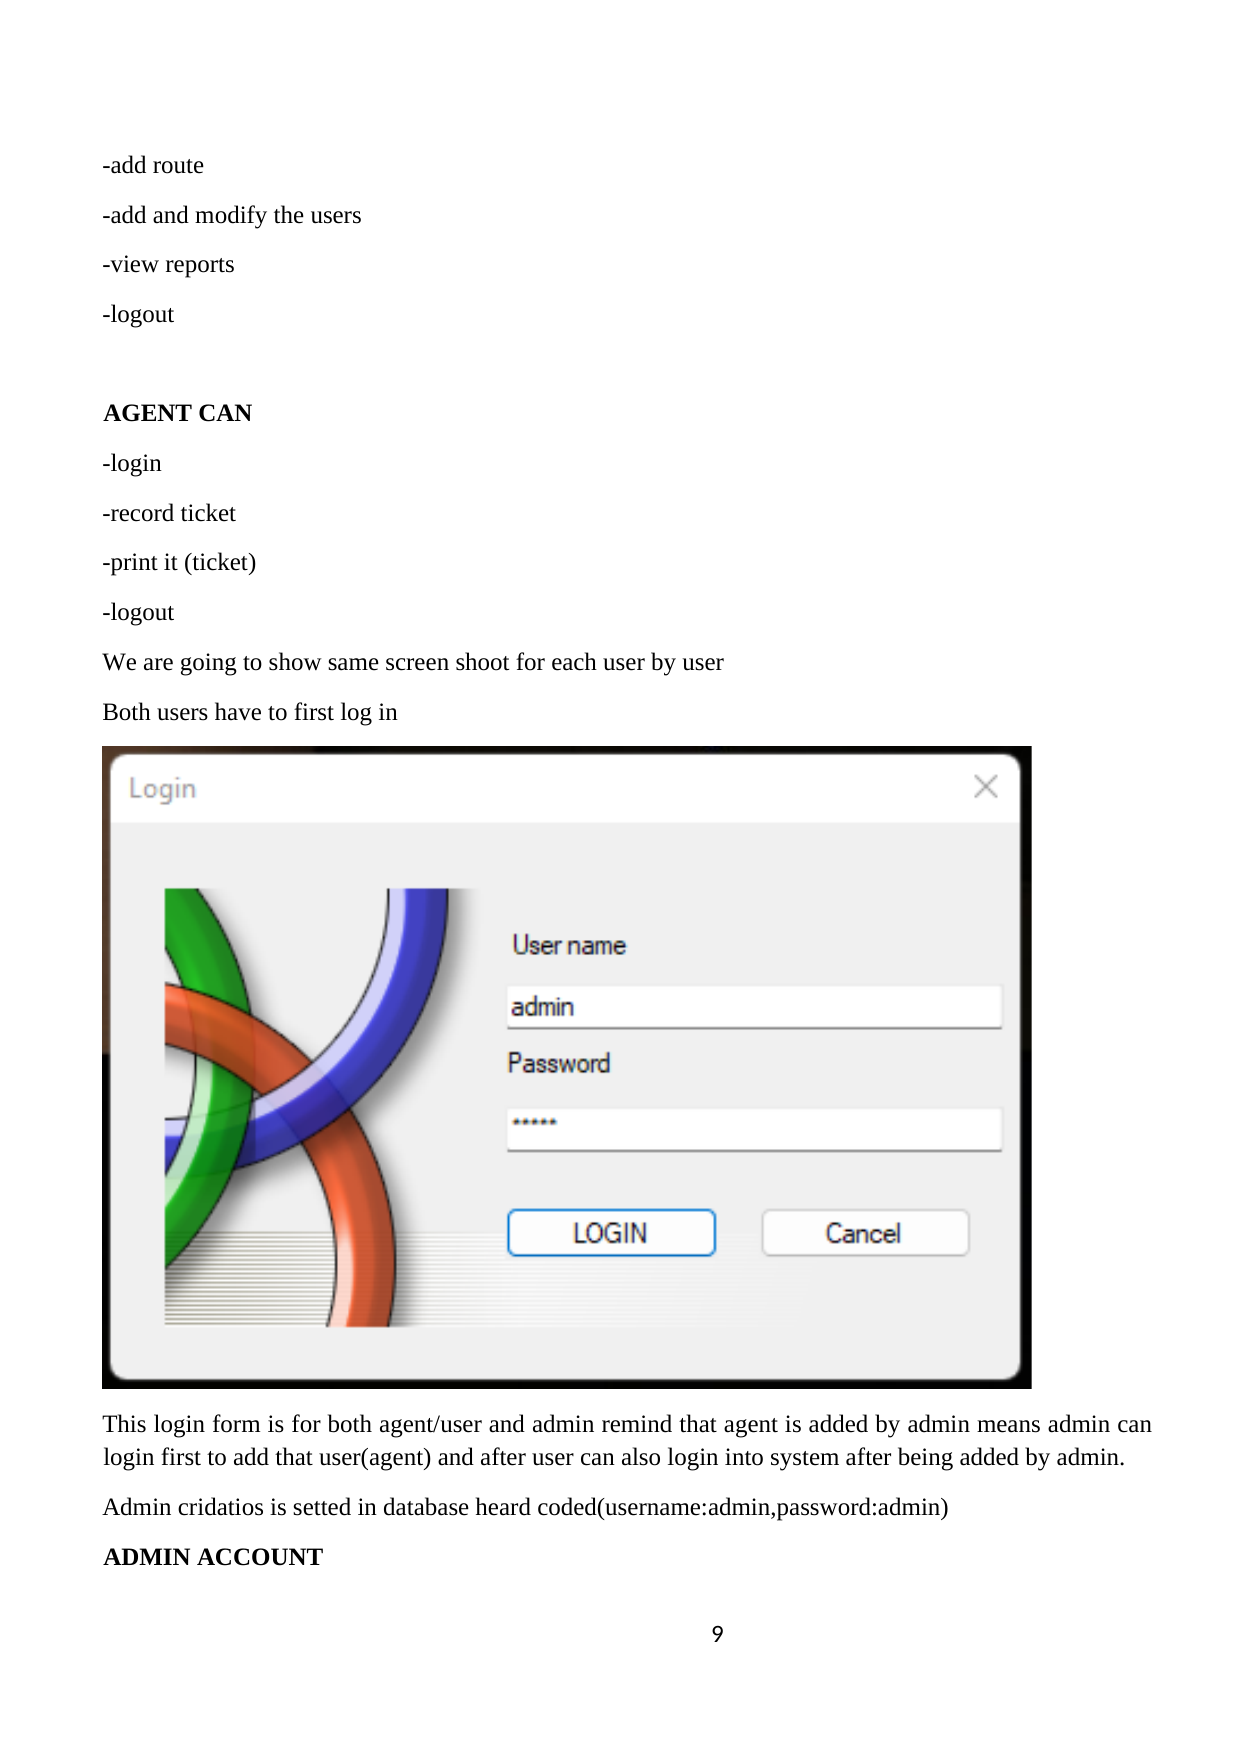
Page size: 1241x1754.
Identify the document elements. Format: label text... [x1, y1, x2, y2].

text -print it (ticket) [102, 547, 1153, 576]
text We are going to show same screen shoot for each user by user [102, 647, 1153, 676]
text Admin cridatios is setted in database heard coded(username:admin,password:admin) [102, 1492, 1153, 1521]
text -logout [102, 299, 1153, 328]
text -view reports [102, 249, 1153, 278]
text -login [102, 448, 1153, 477]
text Both users have to first log in [102, 697, 1153, 725]
text -logout [102, 597, 1153, 626]
text -record ticket [102, 498, 1153, 527]
picture [102, 746, 1032, 1389]
text -add and modify the users [102, 200, 1153, 228]
text ADMIN ACCOUNT [103, 1542, 1153, 1571]
text -add route [102, 150, 1153, 179]
text This login form is for both agent/user and admin remind that agent is added by admin means admin can login first to add that user(agent) and after user can also login into system after being added by admin. [102, 1409, 1153, 1471]
text AGENT CAN [103, 398, 1153, 427]
